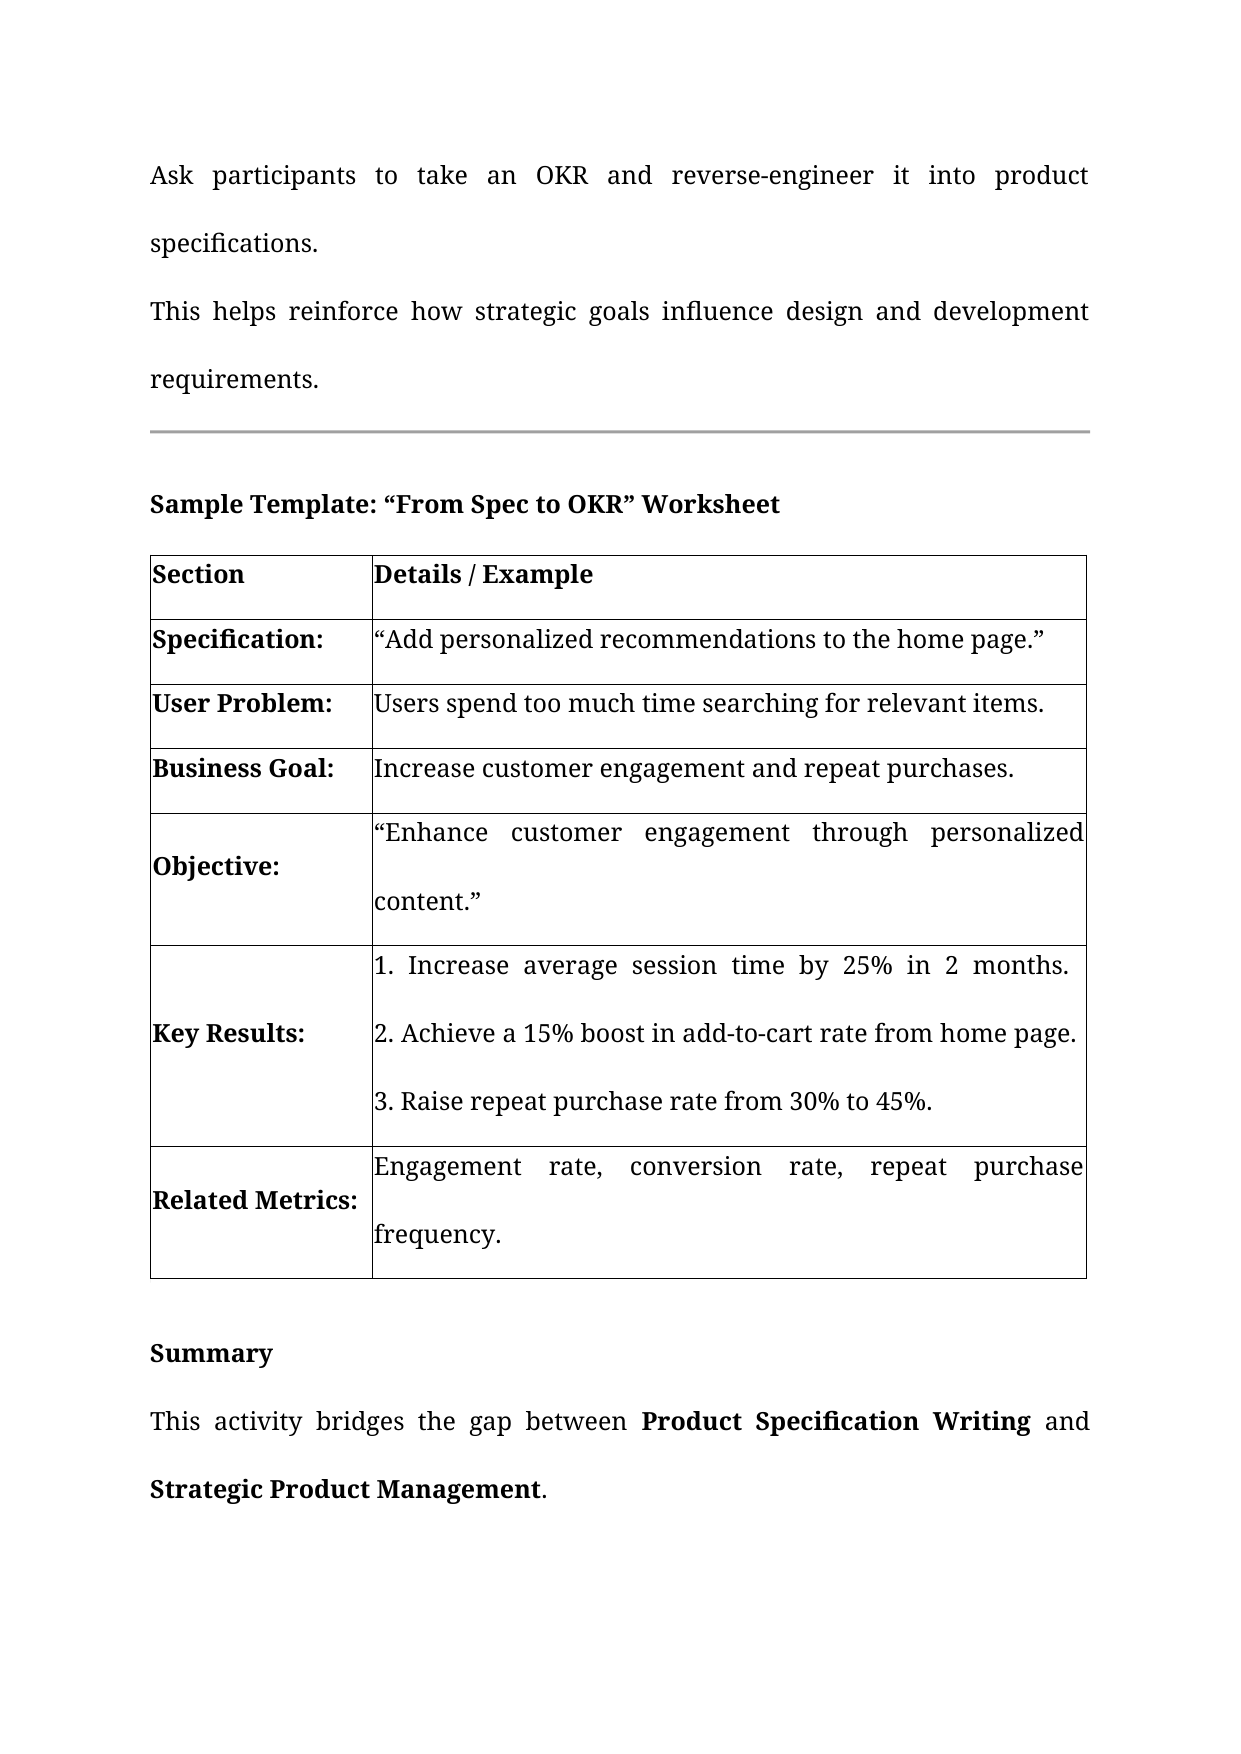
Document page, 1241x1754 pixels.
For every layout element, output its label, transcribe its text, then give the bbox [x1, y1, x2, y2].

table_cell Engagement rate, conversion rate, repeat purchase frequency. [373, 1147, 1086, 1278]
table_cell “Enhance customer engagement through personalized content.” [373, 814, 1086, 945]
table_header Details / Example [373, 556, 1086, 619]
table_cell Specification: [151, 620, 372, 683]
table_cell Increase customer engagement and repeat purchases. [373, 749, 1086, 812]
table_cell “Add personalized recommendations to the home page.” [373, 620, 1086, 683]
table_cell Business Goal: [151, 749, 372, 812]
text Summary [150, 1335, 1090, 1369]
table_cell User Problem: [151, 685, 372, 748]
table_cell 1. Increase average session time by 25% in 2 months. 2. Achieve a 15% boost in add-to-cart rate from home page. 3. Raise repeat purchase rate from 30% to 45%. [373, 946, 1086, 1146]
table_cell Objective: [151, 814, 372, 945]
table_cell Related Metrics: [151, 1147, 372, 1278]
text Sample Template: “From Spec to OKR” Worksheet [150, 486, 1090, 520]
table_cell Users spend too much time searching for relevant items. [373, 685, 1086, 748]
table_cell Key Results: [151, 946, 372, 1146]
text Ask participants to take an OKR and reverse-engineer it into product specifications. This helps reinforce how strategic goals influence design and development requirements. [150, 158, 1090, 396]
text This activity bridges the gap between Product Specification Writing and Strategic Product Management. [150, 1403, 1090, 1506]
table_header Section [151, 556, 372, 619]
